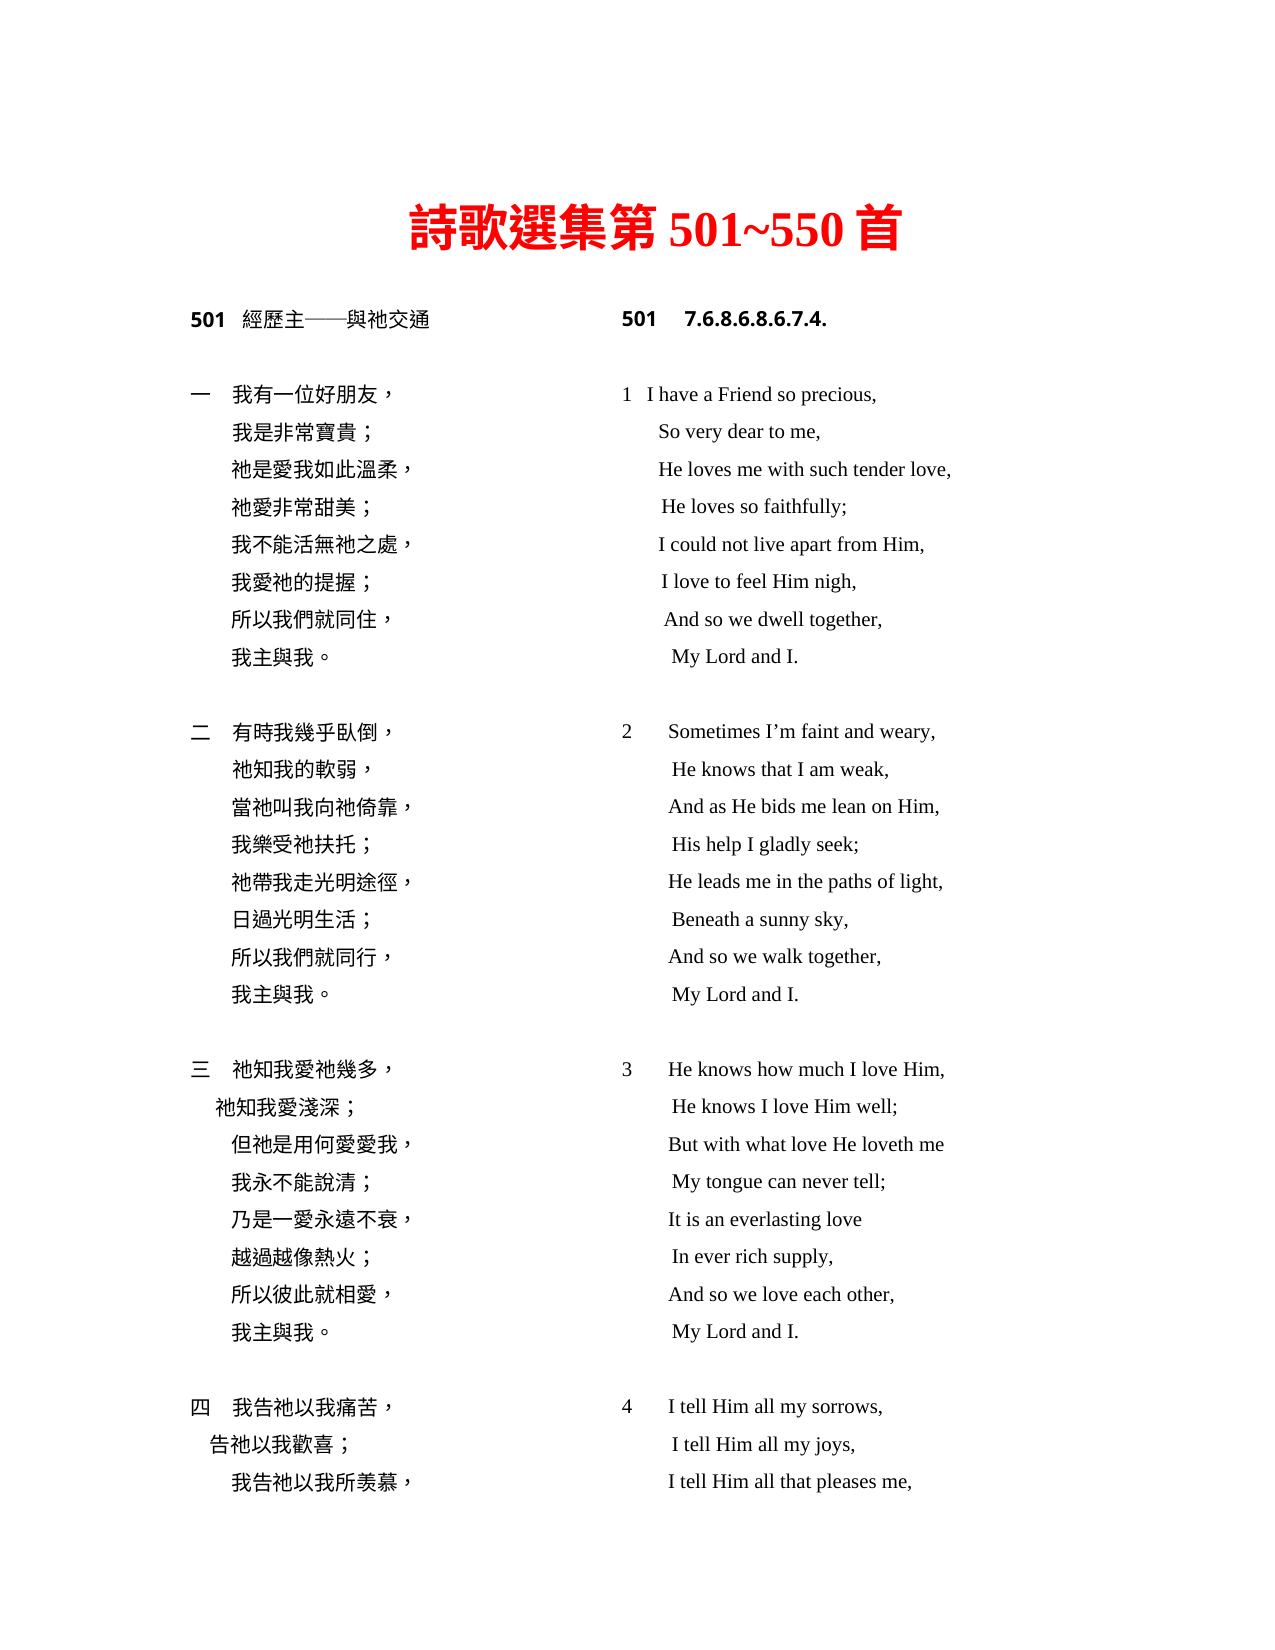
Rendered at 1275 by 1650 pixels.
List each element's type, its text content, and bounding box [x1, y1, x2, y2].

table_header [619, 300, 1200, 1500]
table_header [188, 300, 619, 1500]
text 詩歌選集第501~550首 [187, 187, 1125, 262]
